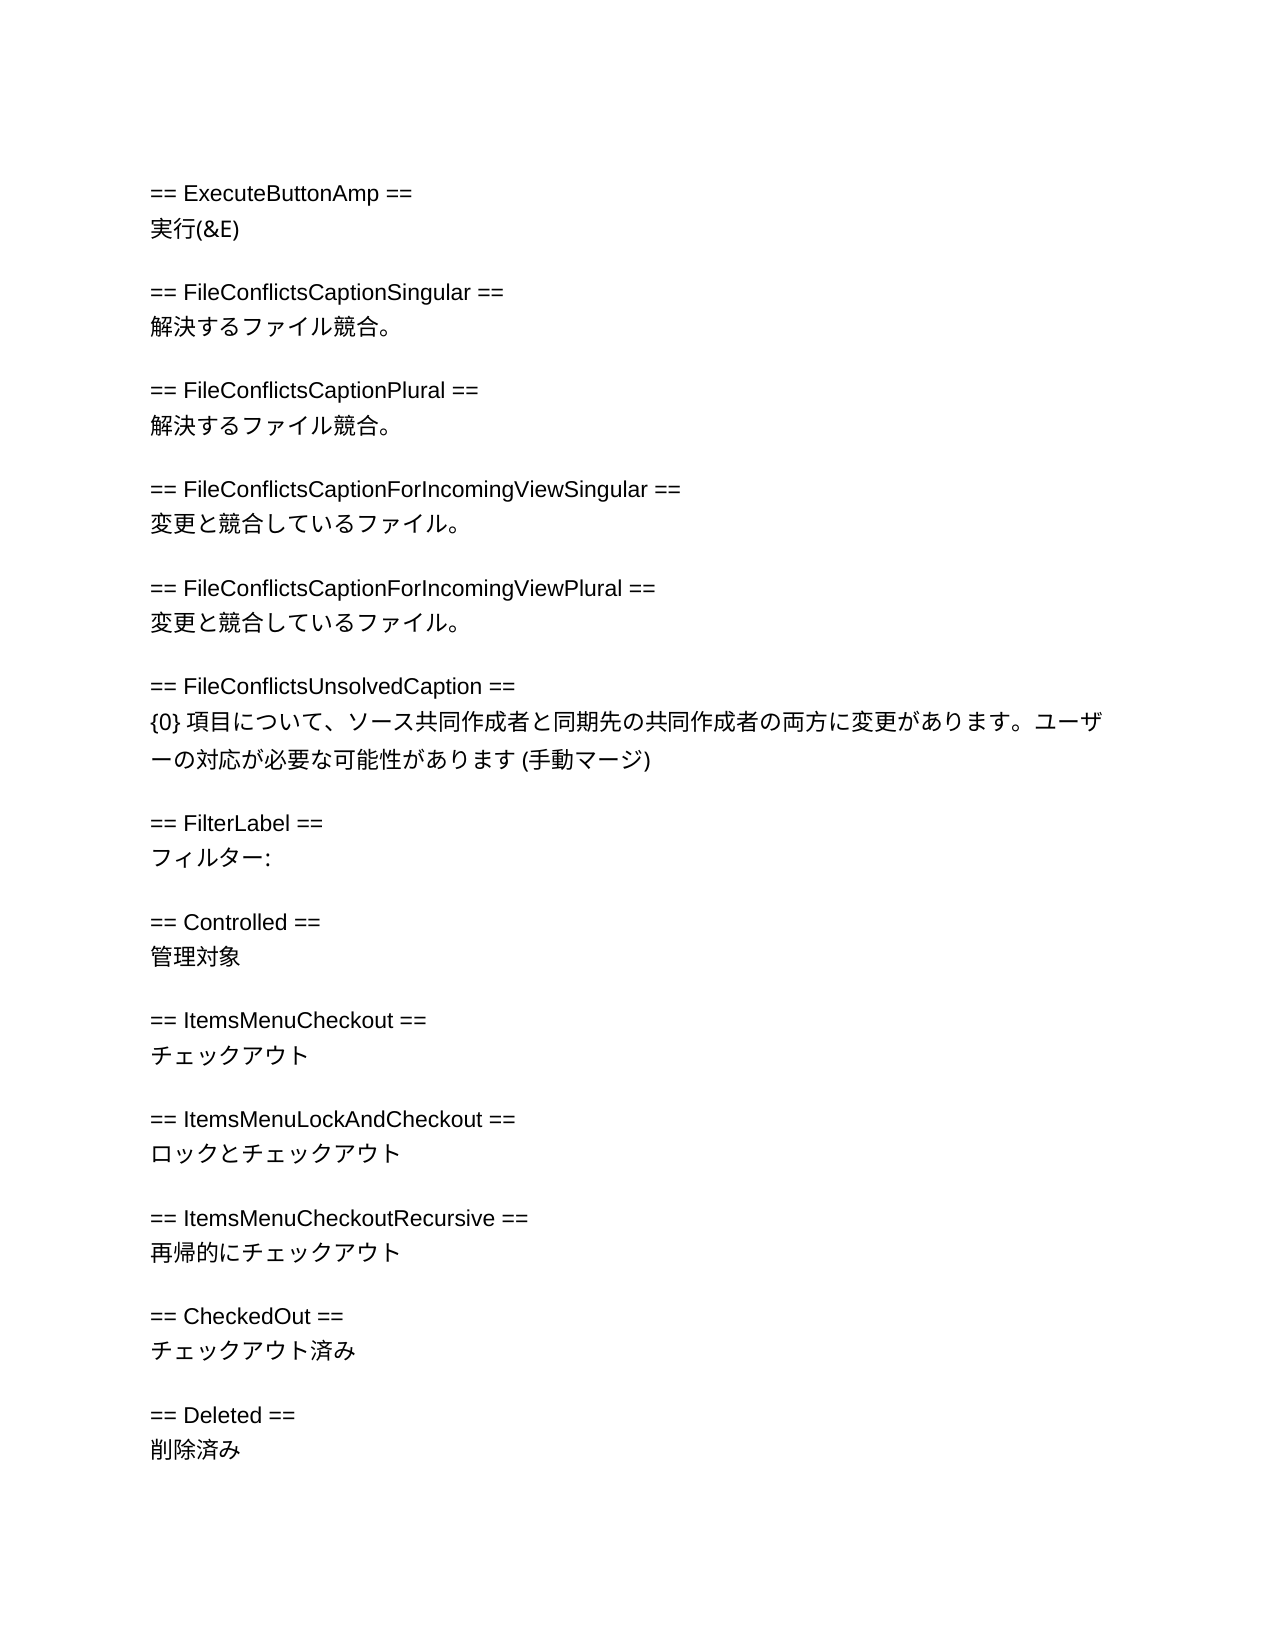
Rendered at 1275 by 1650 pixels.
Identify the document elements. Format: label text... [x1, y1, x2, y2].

text == FileConflictsUnsolvedCaption == [150, 673, 1125, 699]
text 再帰的にチェックアウト [150, 1235, 1125, 1268]
text 解決するファイル競合。 [150, 309, 1125, 342]
text チェックアウト済み [150, 1333, 1125, 1366]
text == Controlled == [150, 909, 1125, 935]
text == ItemsMenuLockAndCheckout == [150, 1106, 1125, 1132]
text 管理対象 [150, 939, 1125, 972]
text チェックアウト [150, 1038, 1125, 1071]
text ロックとチェックアウト [150, 1136, 1125, 1169]
text == ExecuteButtonAmp == [150, 180, 1125, 207]
text 変更と競合しているファイル。 [150, 605, 1125, 638]
text == FileConflictsCaptionForIncomingViewSingular == [150, 476, 1125, 502]
text {0} 項目について、ソース共同作成者と同期先の共同作成者の両方に変更があります。ユーザーの対応が必要な可能性があります (手動マージ) [150, 703, 1125, 775]
text == ItemsMenuCheckoutRecursive == [150, 1204, 1125, 1231]
text 実行(&E) [150, 210, 1125, 244]
text 解決するファイル競合。 [150, 408, 1125, 441]
text == FilterLabel == [150, 810, 1125, 836]
text == FileConflictsCaptionPlural == [150, 377, 1125, 404]
text 変更と競合しているファイル。 [150, 506, 1125, 539]
text == Deleted == [150, 1402, 1125, 1428]
text フィルター: [150, 840, 1125, 874]
text 削除済み [150, 1432, 1125, 1465]
text == CheckedOut == [150, 1303, 1125, 1329]
text == FileConflictsCaptionSingular == [150, 279, 1125, 305]
text == FileConflictsCaptionForIncomingViewPlural == [150, 574, 1125, 601]
text == ItemsMenuCheckout == [150, 1007, 1125, 1034]
